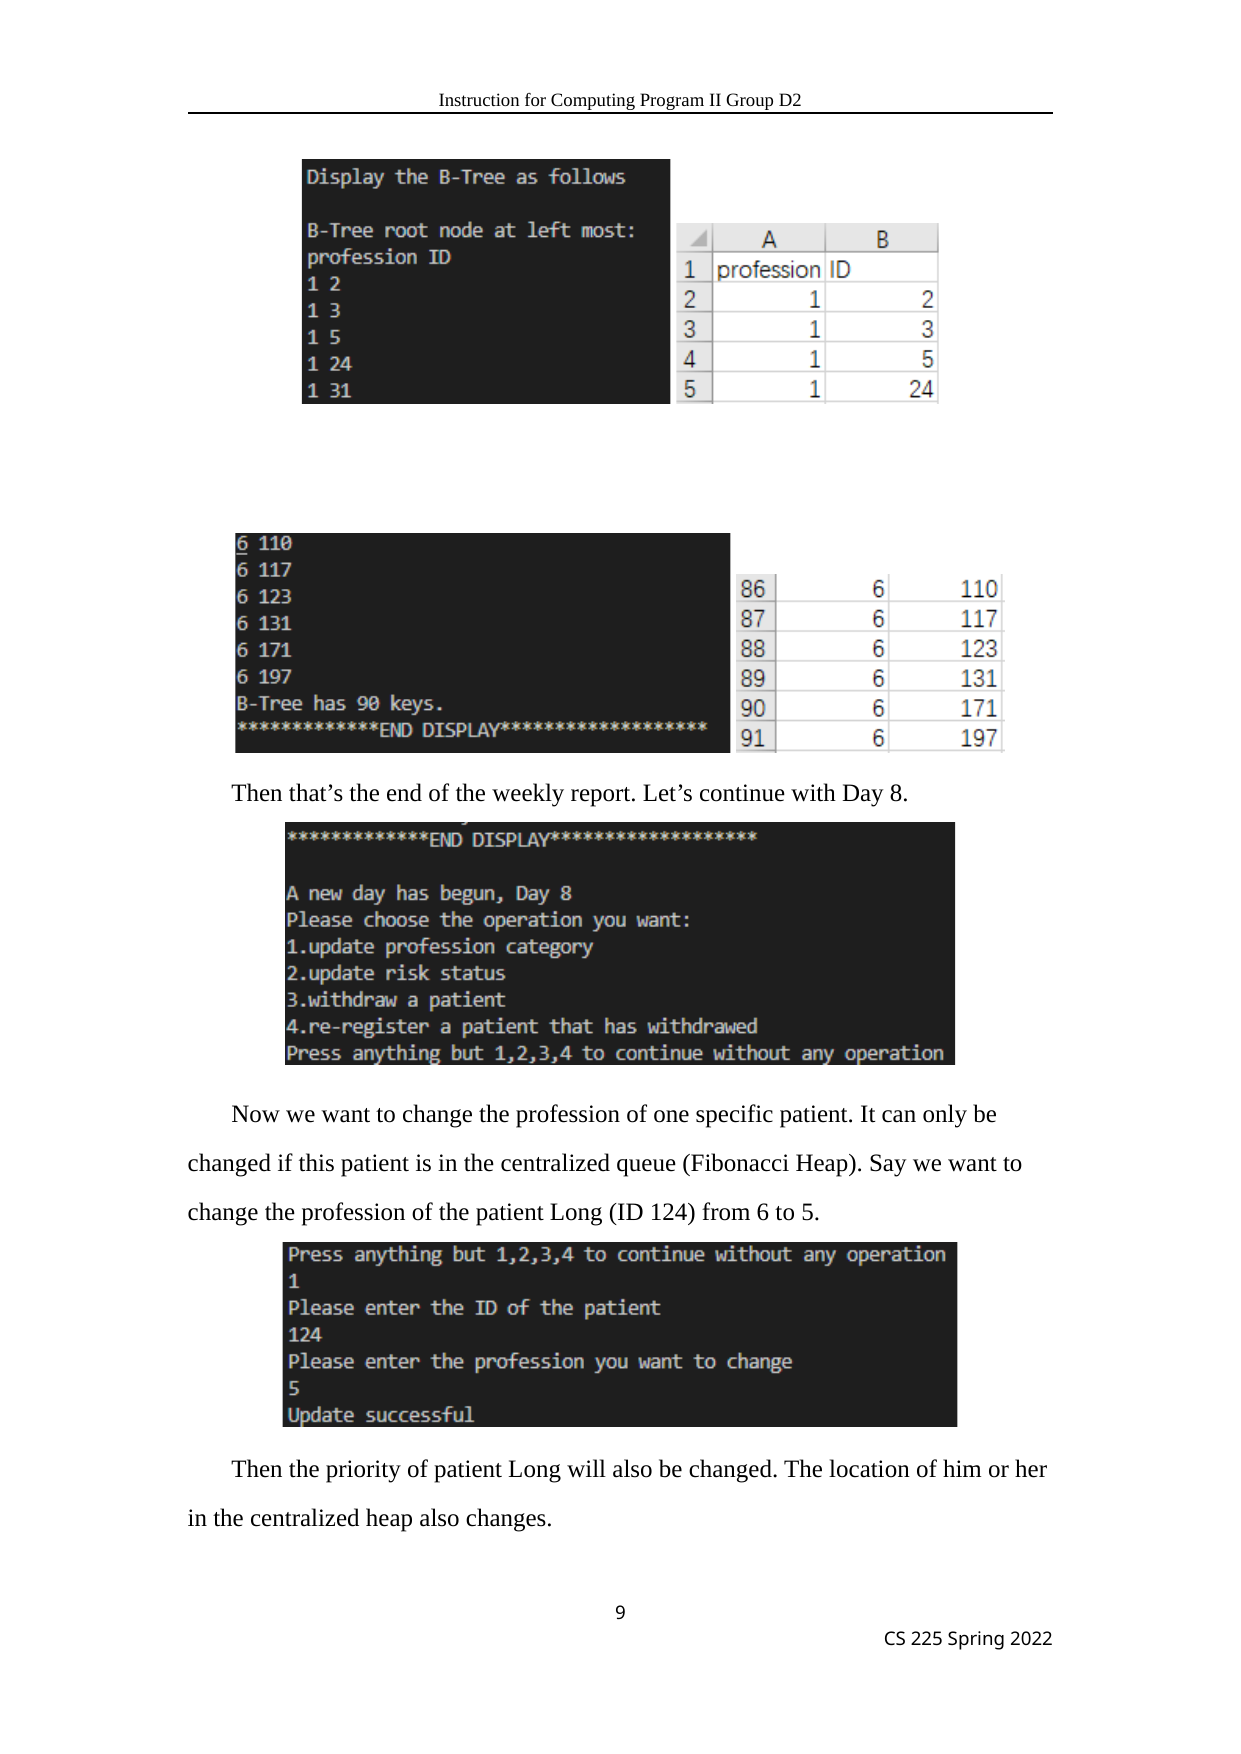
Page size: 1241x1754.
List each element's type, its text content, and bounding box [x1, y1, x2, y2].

picture [676, 223, 939, 404]
picture [282, 1242, 958, 1427]
picture [736, 574, 1005, 753]
picture [285, 822, 956, 1065]
text Then the priority of patient Long will also be changed. The location of him or her in the centralized heap also changes. [187, 1452, 1053, 1533]
picture [301, 159, 671, 404]
picture [235, 533, 731, 753]
text Then that’s the end of the weekly report. Let’s continue with Day 8. [187, 776, 1053, 808]
text Now we want to change the profession of one specific patient. It can only be changed if this patient is in the centralized queue (Fibonacci Heap). Say we want to change the profession of the patient Long (ID 124) from 6 to 5. [187, 1098, 1053, 1228]
